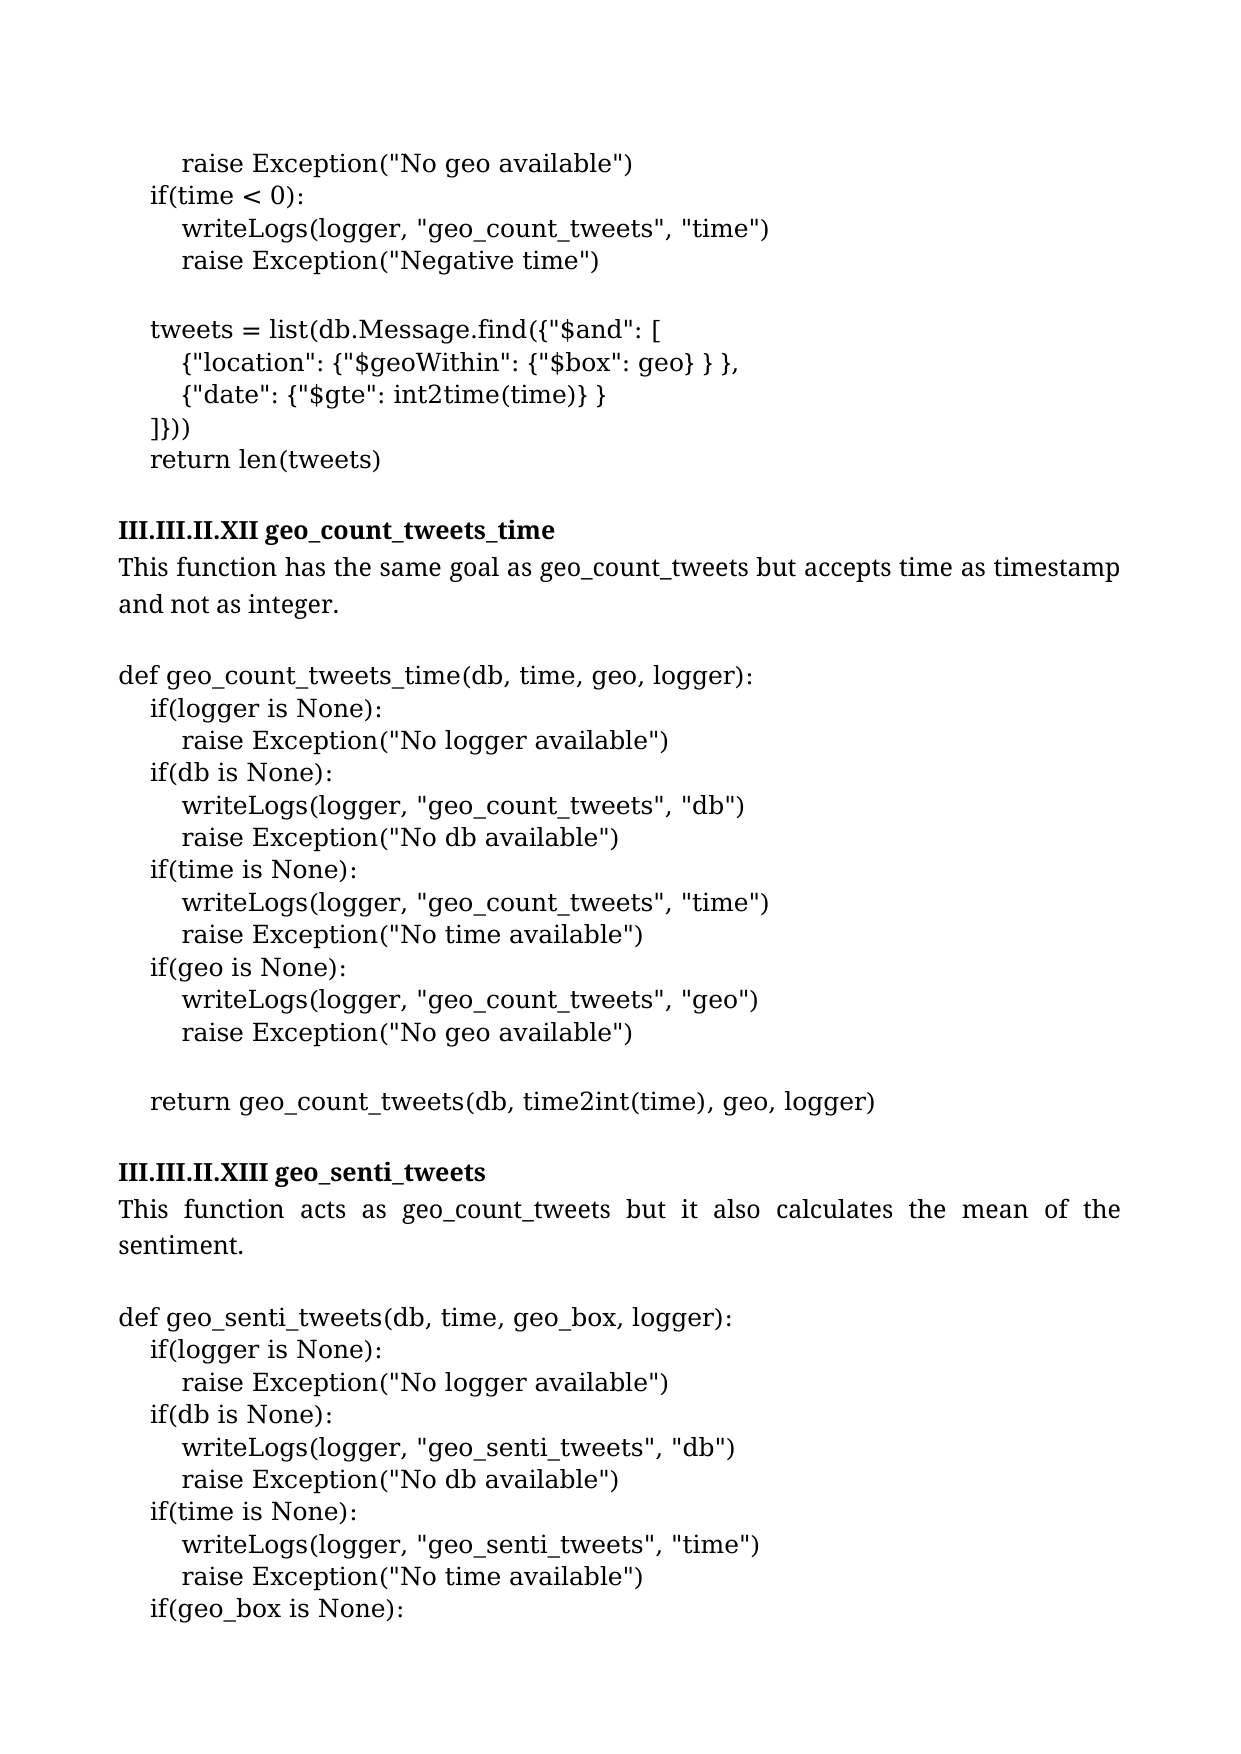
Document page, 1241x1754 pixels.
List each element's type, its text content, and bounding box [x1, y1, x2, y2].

text raise Exception("No db available") [118, 1463, 1122, 1493]
text raise Exception("No time available") [118, 1561, 1122, 1591]
text writeLogs(logger, "geo_count_tweets", "geo") [118, 984, 1122, 1014]
text writeLogs(logger, "geo_count_tweets", "db") [118, 789, 1122, 819]
text writeLogs(logger, "geo_senti_tweets", "time") [118, 1528, 1122, 1558]
text if(geo_box is None): [118, 1593, 1122, 1623]
text writeLogs(logger, "geo_senti_tweets", "db") [118, 1431, 1122, 1461]
subtitle III.III.II.XIII geo_senti_tweets [118, 1154, 1122, 1188]
text raise Exception("No geo available") [118, 1016, 1122, 1046]
text def geo_senti_tweets(db, time, geo_box, logger): [118, 1302, 1122, 1332]
text {"date": {"$gte": int2time(time)} } [118, 379, 1122, 409]
text {"location": {"$geoWithin": {"$box": geo} } }, [118, 346, 1122, 376]
text ]})) [118, 411, 1122, 441]
text This function acts as geo_count_tweets but it also calculates the mean of the sentiment. [118, 1191, 1122, 1262]
text if(time is None): [118, 854, 1122, 884]
text raise Exception("Negative time") [118, 245, 1122, 275]
text raise Exception("No db available") [118, 822, 1122, 852]
text raise Exception("No geo available") [118, 148, 1122, 178]
text if(db is None): [118, 1399, 1122, 1429]
text if(logger is None): [118, 1334, 1122, 1364]
text if(geo is None): [118, 951, 1122, 981]
text raise Exception("No logger available") [118, 724, 1122, 754]
text tweets = list(db.Message.find({"$and": [ [118, 314, 1122, 344]
text if(logger is None): [118, 692, 1122, 722]
text return len(tweets) [118, 443, 1122, 473]
text writeLogs(logger, "geo_count_tweets", "time") [118, 212, 1122, 242]
text raise Exception("No logger available") [118, 1366, 1122, 1396]
text if(time < 0): [118, 180, 1122, 210]
text raise Exception("No time available") [118, 919, 1122, 949]
text return geo_count_tweets(db, time2int(time), geo, logger) [118, 1085, 1122, 1115]
text writeLogs(logger, "geo_count_tweets", "time") [118, 887, 1122, 917]
subtitle III.III.II.XII geo_count_tweets_time [118, 513, 1122, 547]
text if(db is None): [118, 757, 1122, 787]
text if(time is None): [118, 1496, 1122, 1526]
text This function has the same goal as geo_count_tweets but accepts time as timestamp and not as integer. [118, 549, 1122, 620]
text def geo_count_tweets_time(db, time, geo, logger): [118, 660, 1122, 690]
